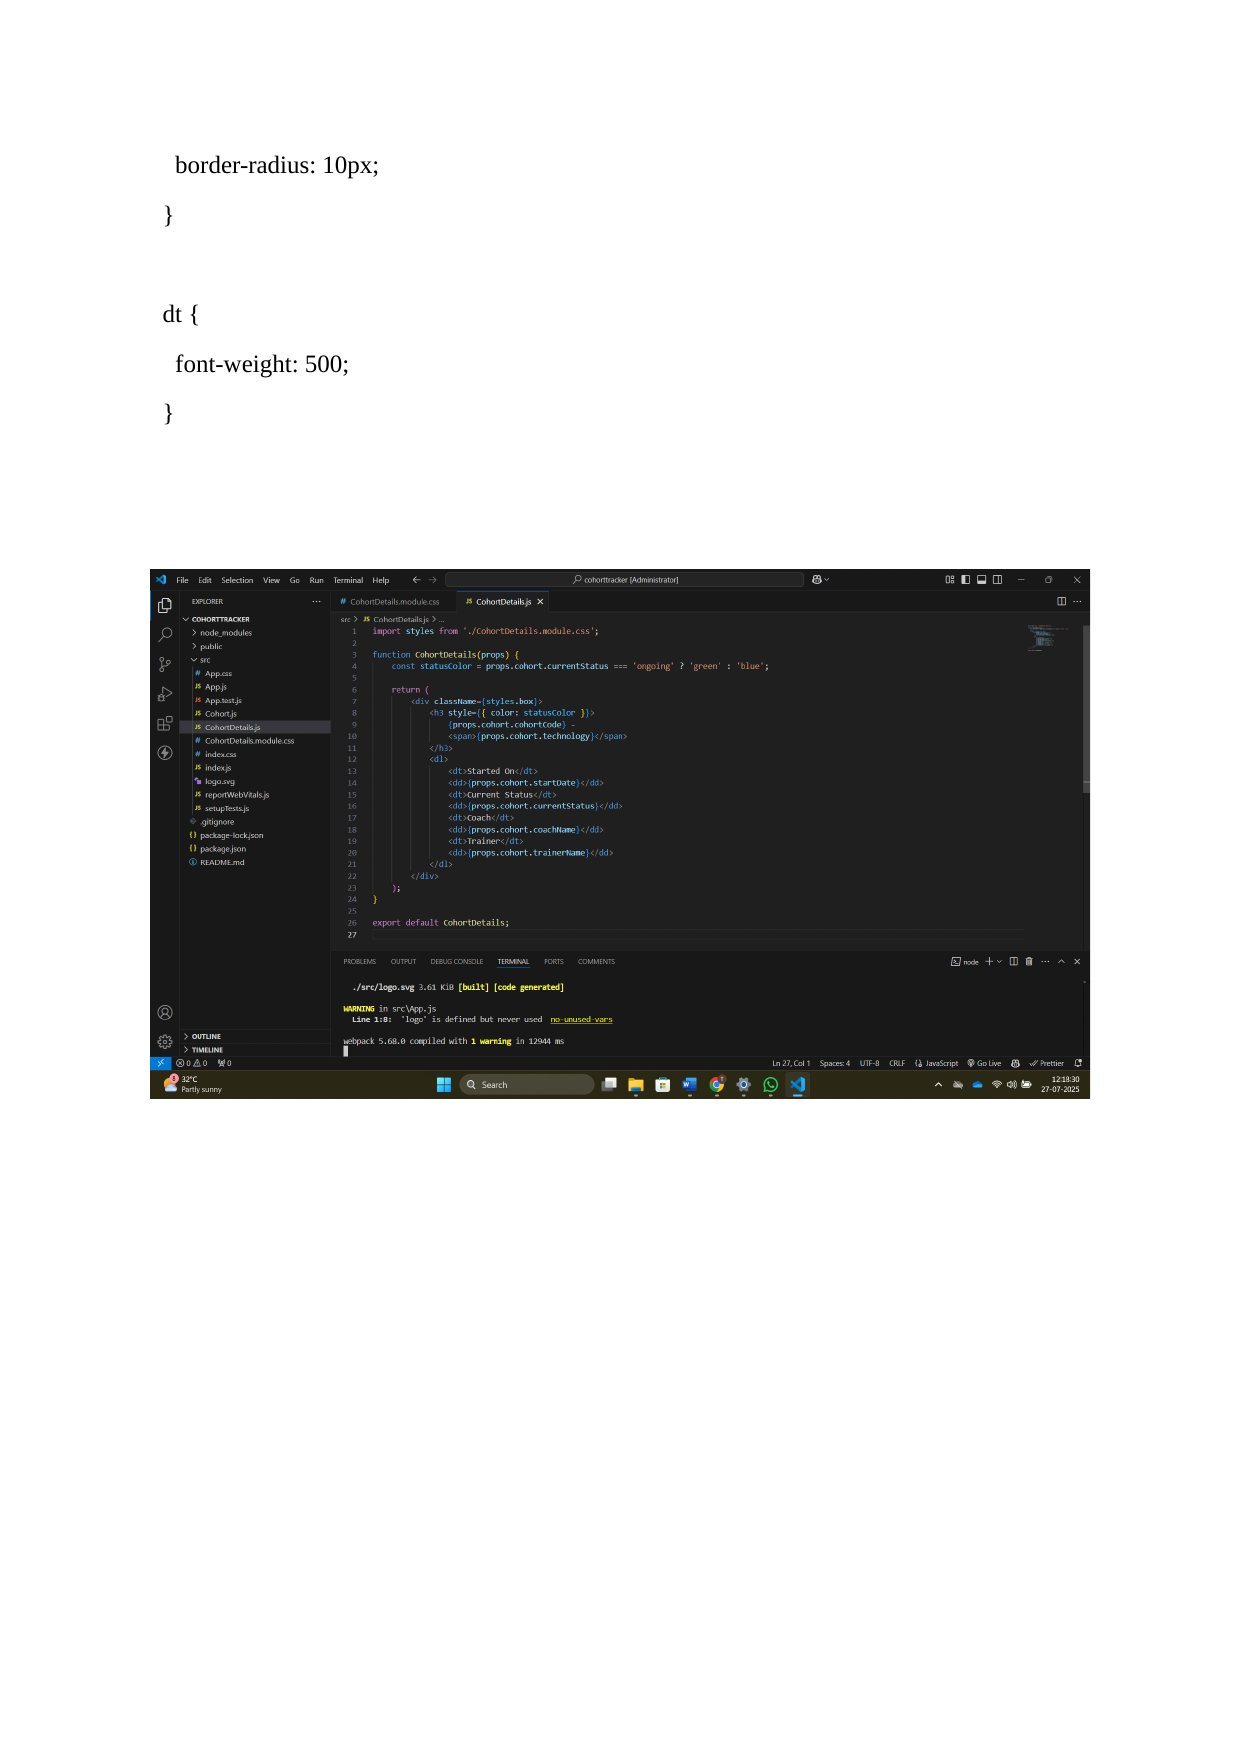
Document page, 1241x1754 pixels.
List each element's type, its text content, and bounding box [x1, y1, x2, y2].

text dt { [150, 299, 1090, 328]
text border-radius: 10px; [150, 150, 1090, 179]
text font-weight: 500; [150, 349, 1090, 377]
text } [150, 398, 1090, 427]
text } [150, 200, 1090, 228]
picture [150, 569, 1091, 1099]
